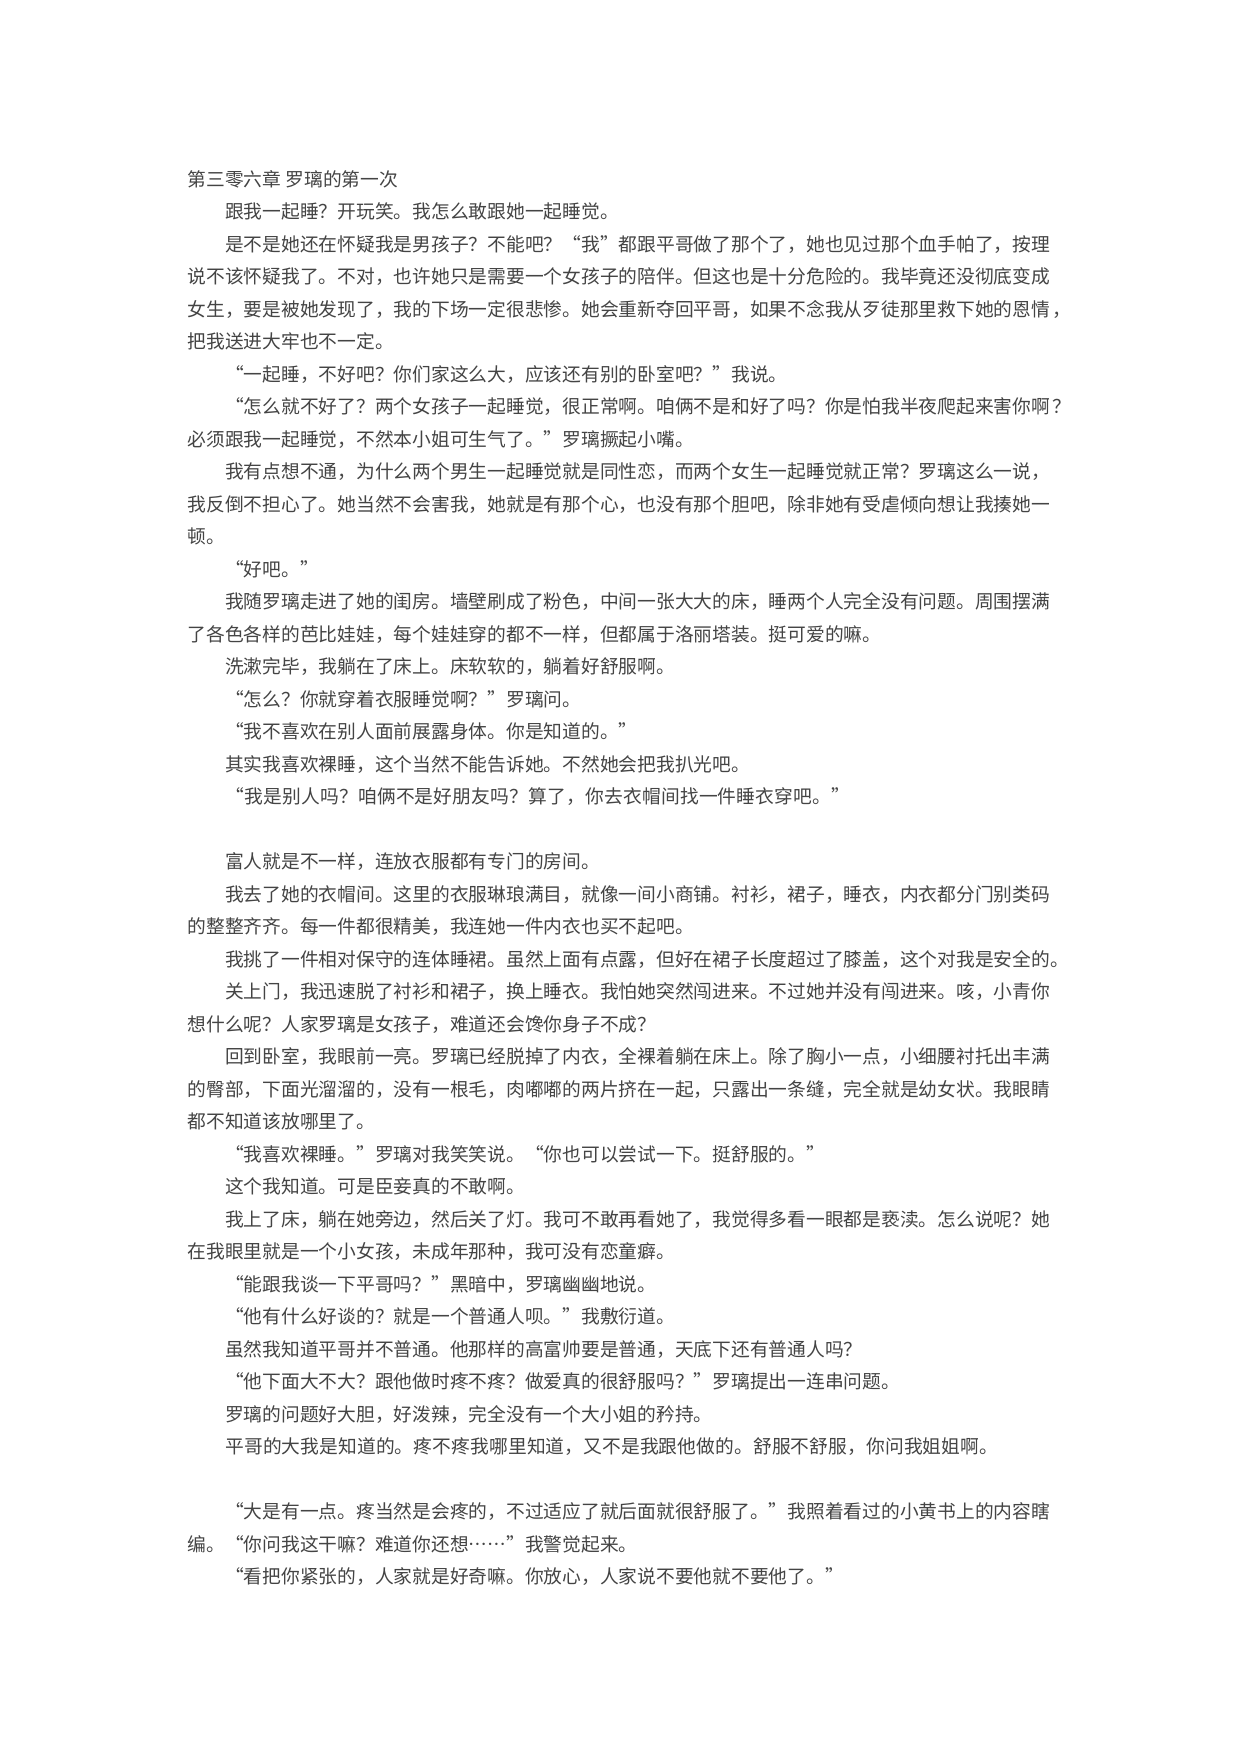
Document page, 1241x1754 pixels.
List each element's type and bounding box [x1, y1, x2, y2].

text [187, 162, 1053, 1592]
